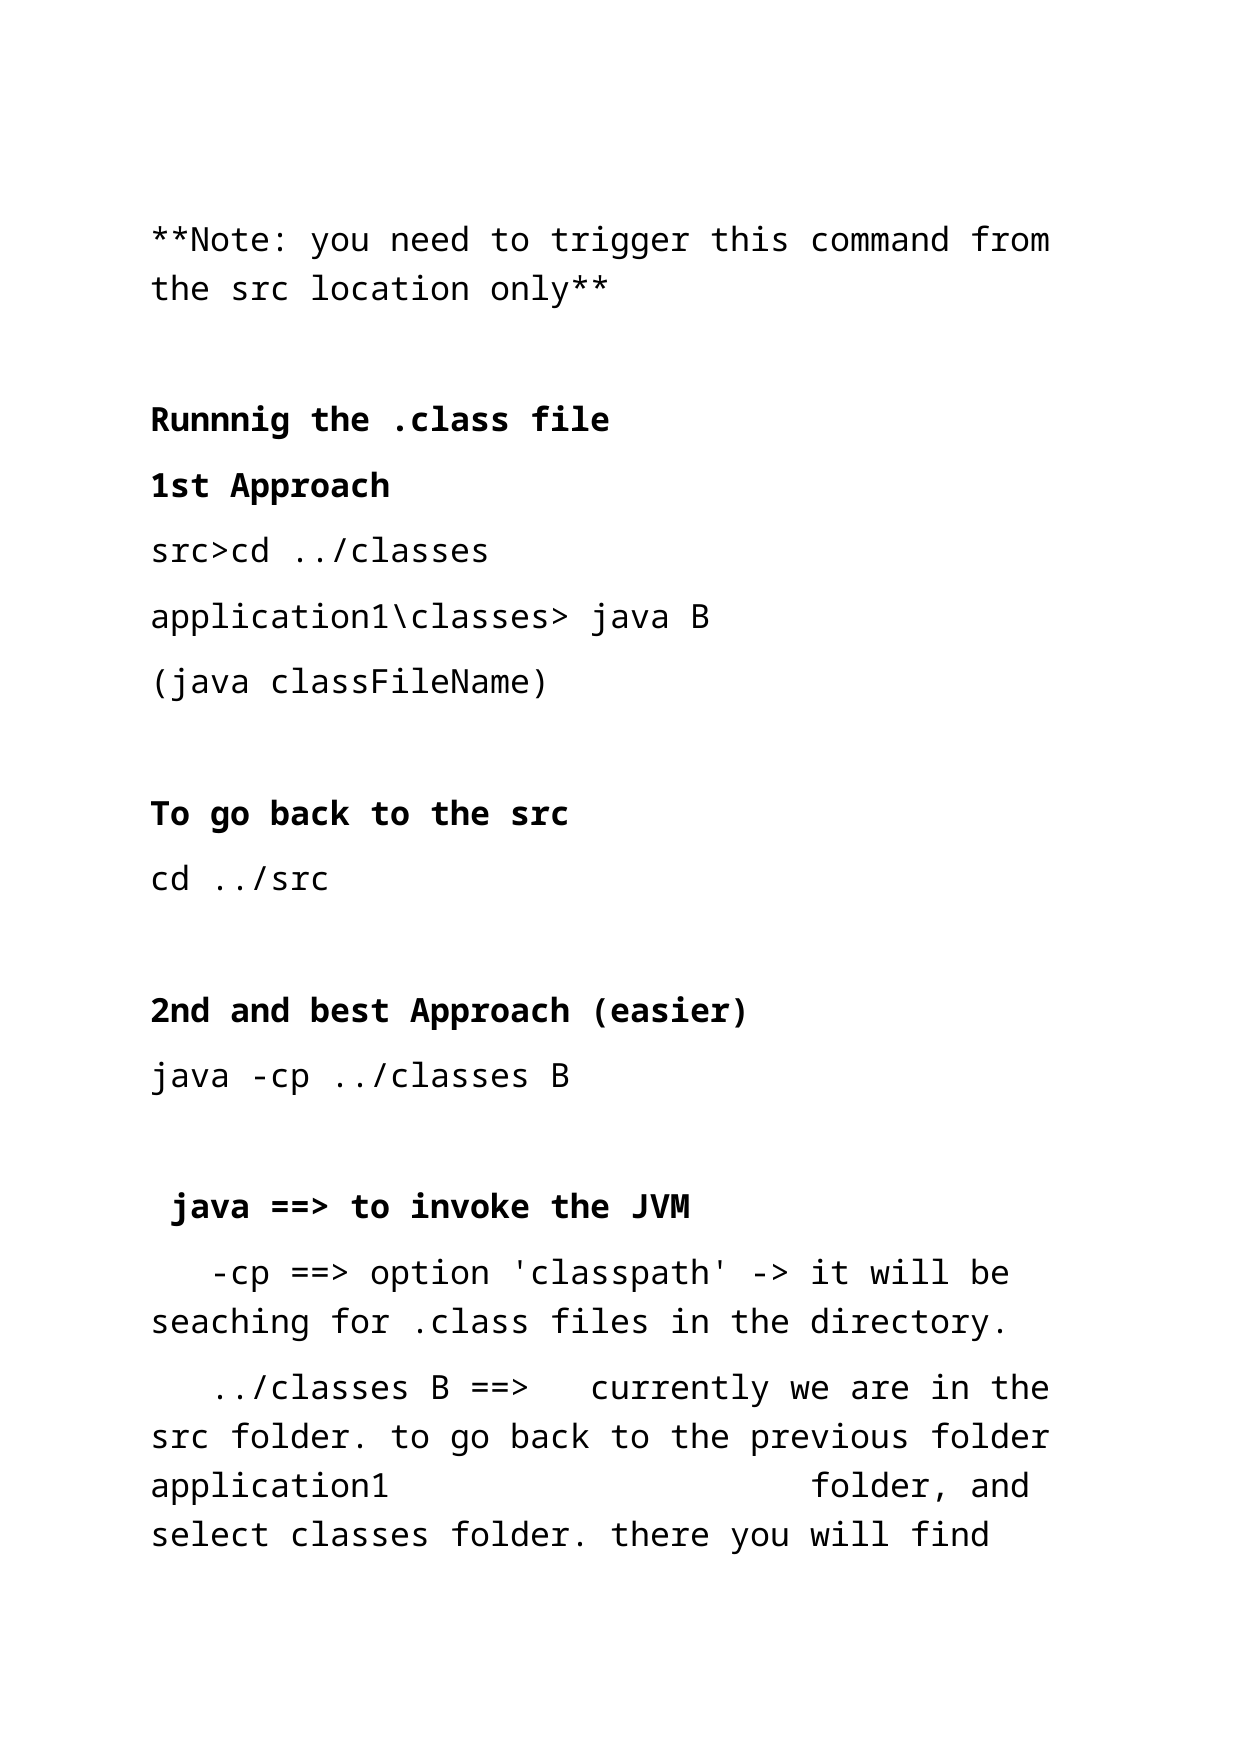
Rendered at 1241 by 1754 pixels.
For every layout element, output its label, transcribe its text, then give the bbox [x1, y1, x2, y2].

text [150, 1363, 1090, 1556]
text java -cp ../classes B [150, 1052, 1090, 1097]
text **Note: you need to trigger this command from the src location only** [150, 216, 1090, 310]
text cd ../src [150, 855, 1090, 901]
text application1\classes> java B [150, 593, 1090, 638]
text 2nd and best Approach (easier) [150, 986, 1090, 1032]
text To go back to the src [150, 789, 1090, 835]
text 1st Approach [150, 461, 1090, 507]
text -cp ==> option 'classpath' -> it will be seaching for .class files in the directory. [150, 1249, 1090, 1343]
text (java classFileName) [150, 658, 1090, 704]
text src>cd ../classes [150, 527, 1090, 572]
text Runnnig the .class file [150, 396, 1090, 441]
text java ==> to invoke the JVM [150, 1183, 1090, 1229]
